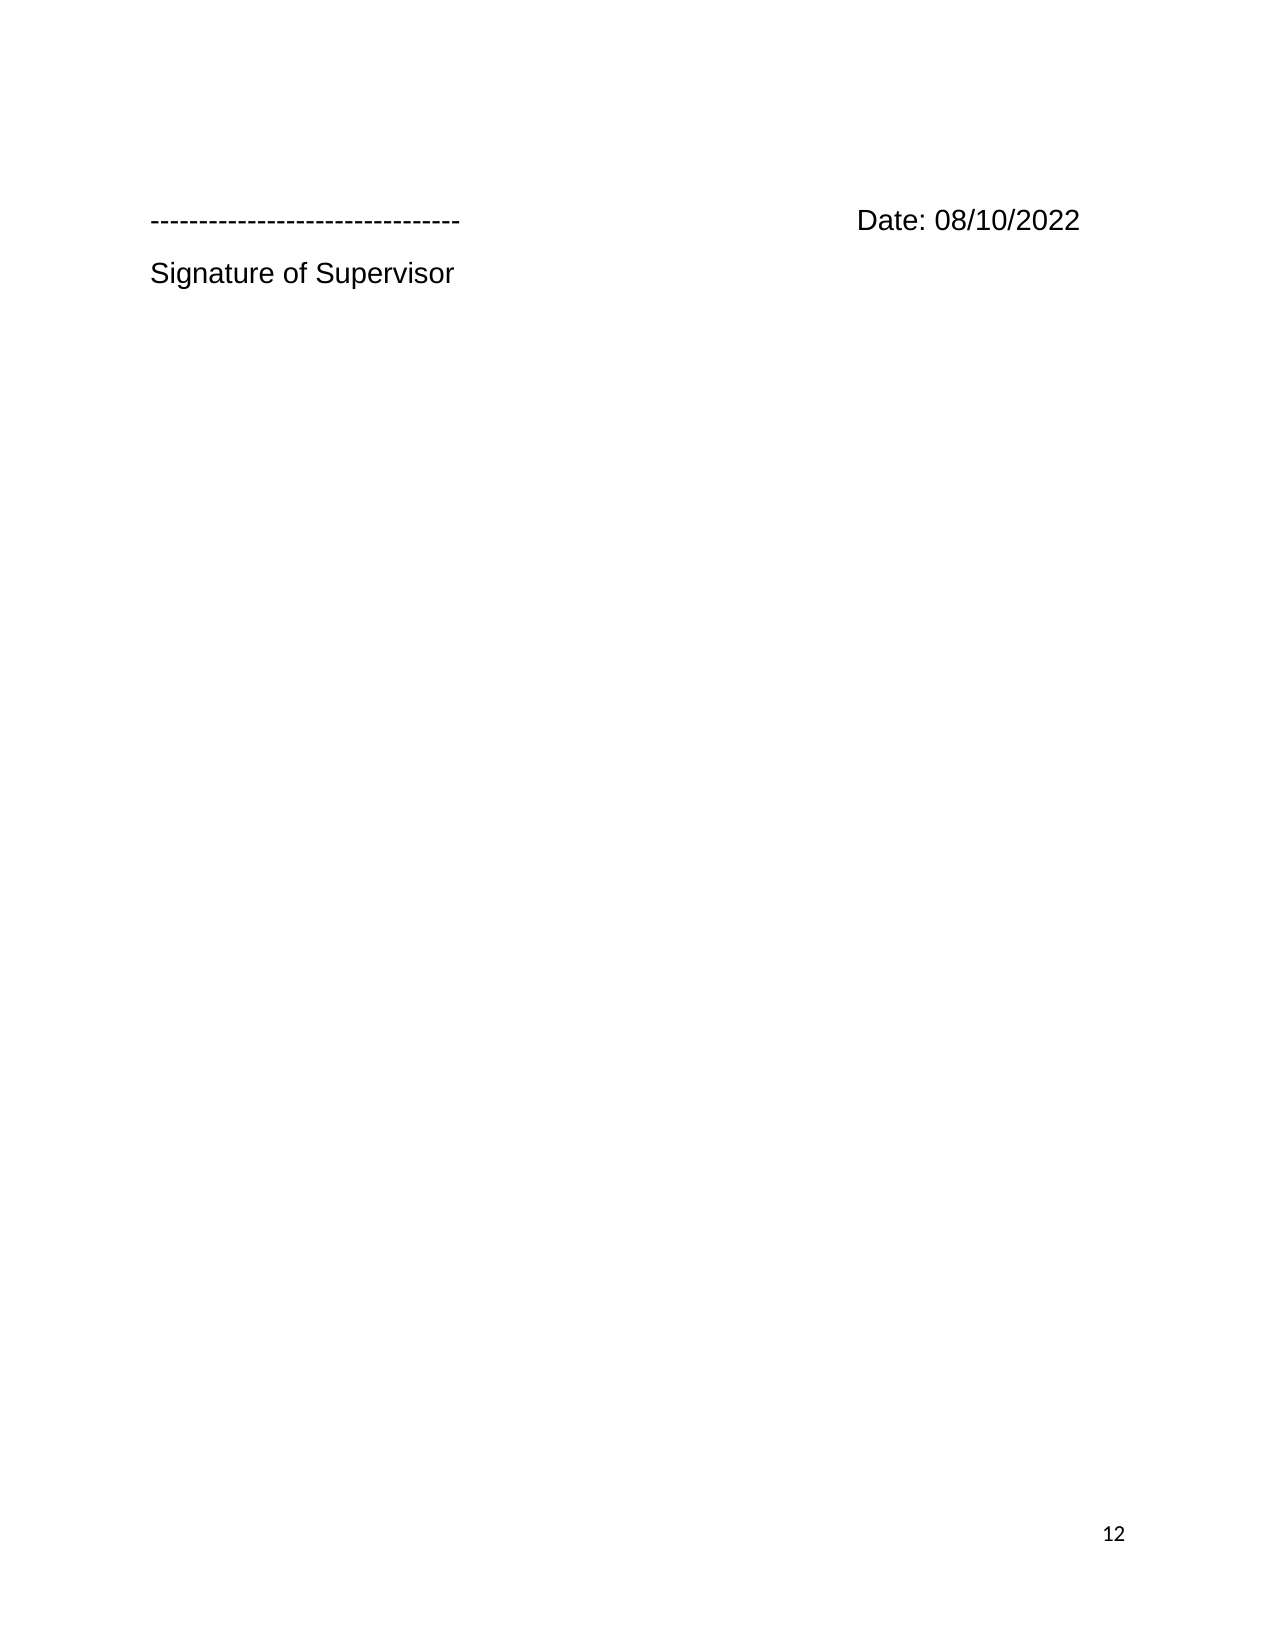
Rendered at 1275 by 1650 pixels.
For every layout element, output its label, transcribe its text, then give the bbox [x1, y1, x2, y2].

text -------------------------------- Date: 08/10/2022 [150, 203, 1125, 236]
text Signature of Supervisor [150, 256, 1125, 289]
